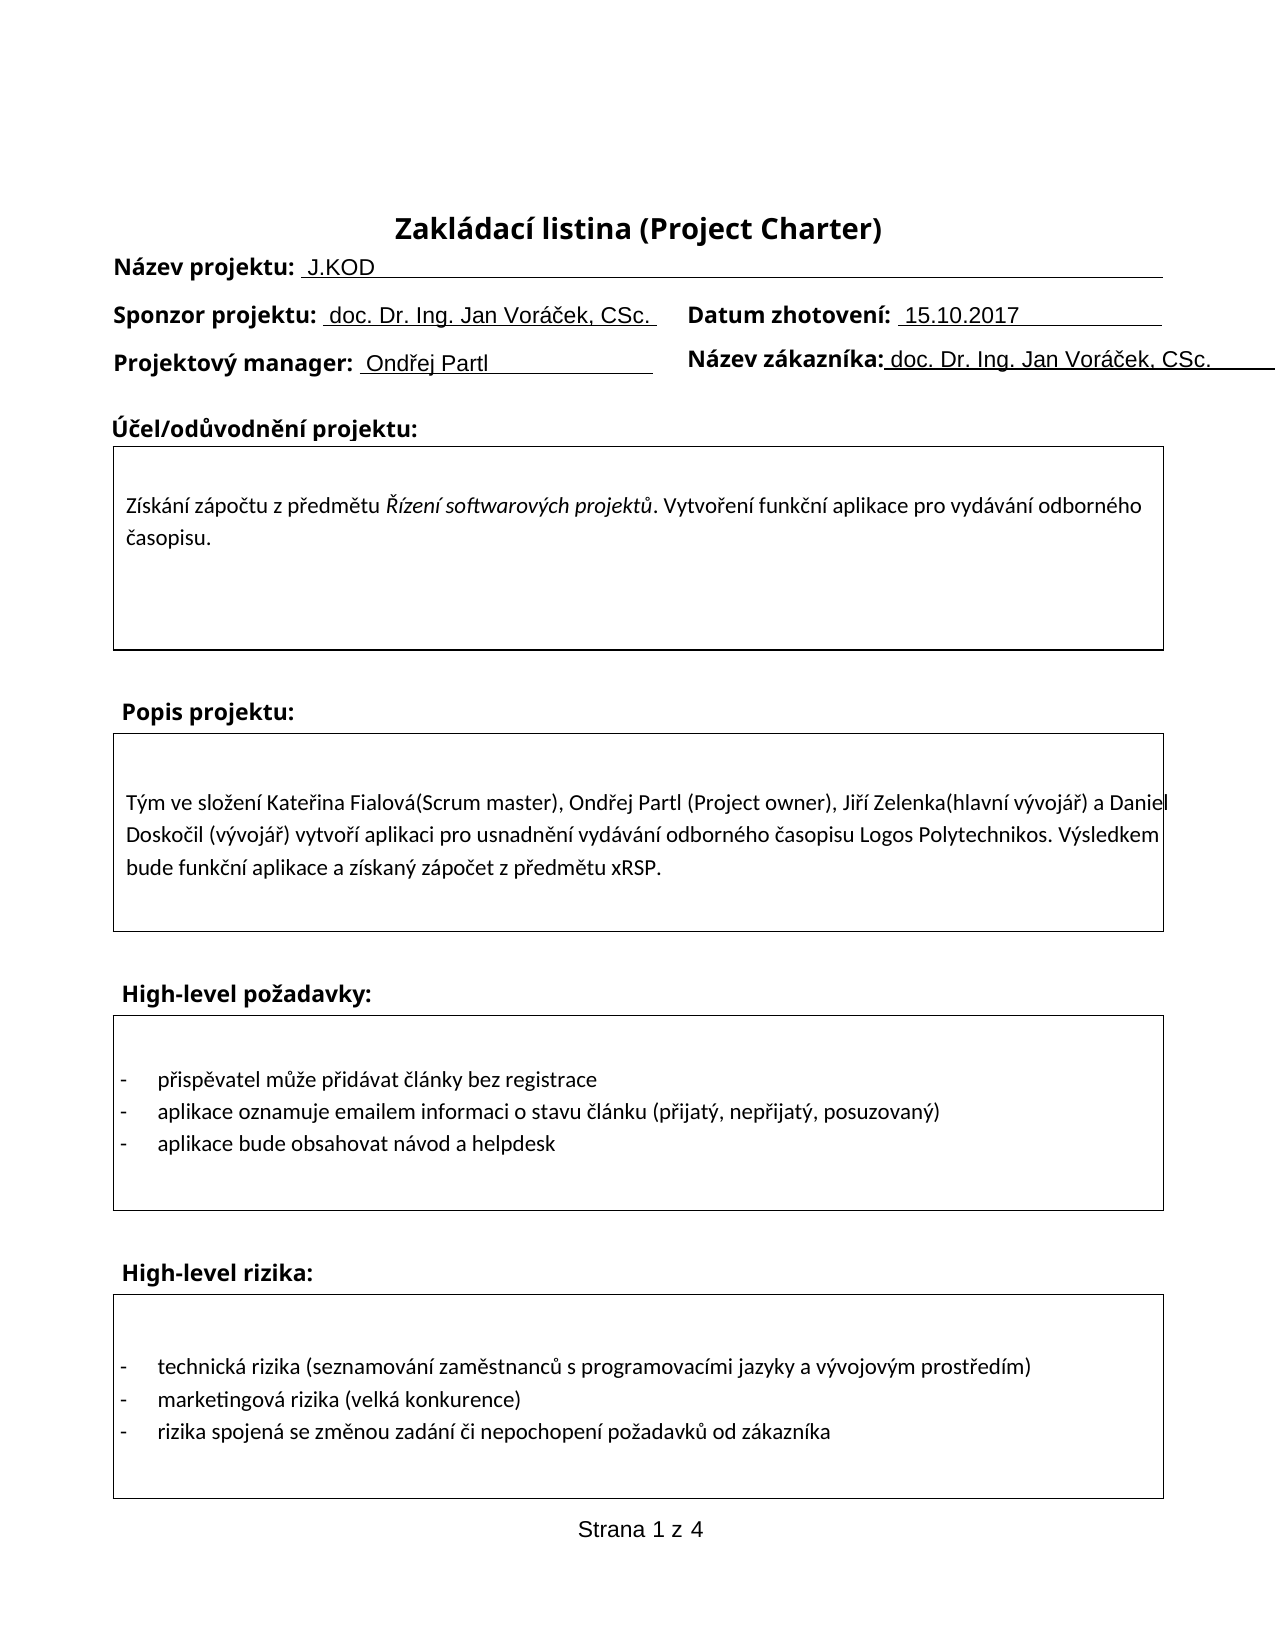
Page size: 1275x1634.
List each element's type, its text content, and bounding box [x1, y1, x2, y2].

list marketingová rizika (velká konkurence) [120, 1385, 1175, 1413]
text High-level požadavky: [121, 982, 474, 1007]
title Zakládací listina (Project Charter) [102, 208, 1175, 248]
list technická rizika (seznamování zaměstnanců s programovacími jazyky a vývojovým prostředím) [120, 1352, 1175, 1381]
list aplikace oznamuje emailem informaci o stavu článku (přijatý, nepřijatý, posuzovaný) [120, 1097, 1175, 1125]
text Získání zápočtu z předmětu Řízení softwarových projektů. Vytvoření funkční aplikace pro vydávání odborného časopisu. [126, 491, 1175, 551]
list rizika spojená se změnou zadání či nepochopení požadavků od zákazníka [120, 1417, 1175, 1445]
text Popis projektu: [121, 700, 397, 726]
list aplikace bude obsahovat návod a helpdesk [120, 1129, 1175, 1157]
text Tým ve složení Kateřina Fialová(Scrum master), Ondřej Partl (Project owner), Jiří Zelenka(hlavní vývojář) a Daniel Doskočil (vývojář) vytvoří aplikaci pro usnadnění vydávání odborného časopisu Logos Polytechnikos. Výsledkem bude funkční aplikace a získaný zápočet z předmětu xRSP. [126, 788, 1175, 881]
text High-level rizika: [121, 1261, 430, 1287]
list přispěvatel může přidávat články bez registrace [120, 1065, 1175, 1093]
text Účel/odůvodnění projektu: [111, 413, 641, 441]
